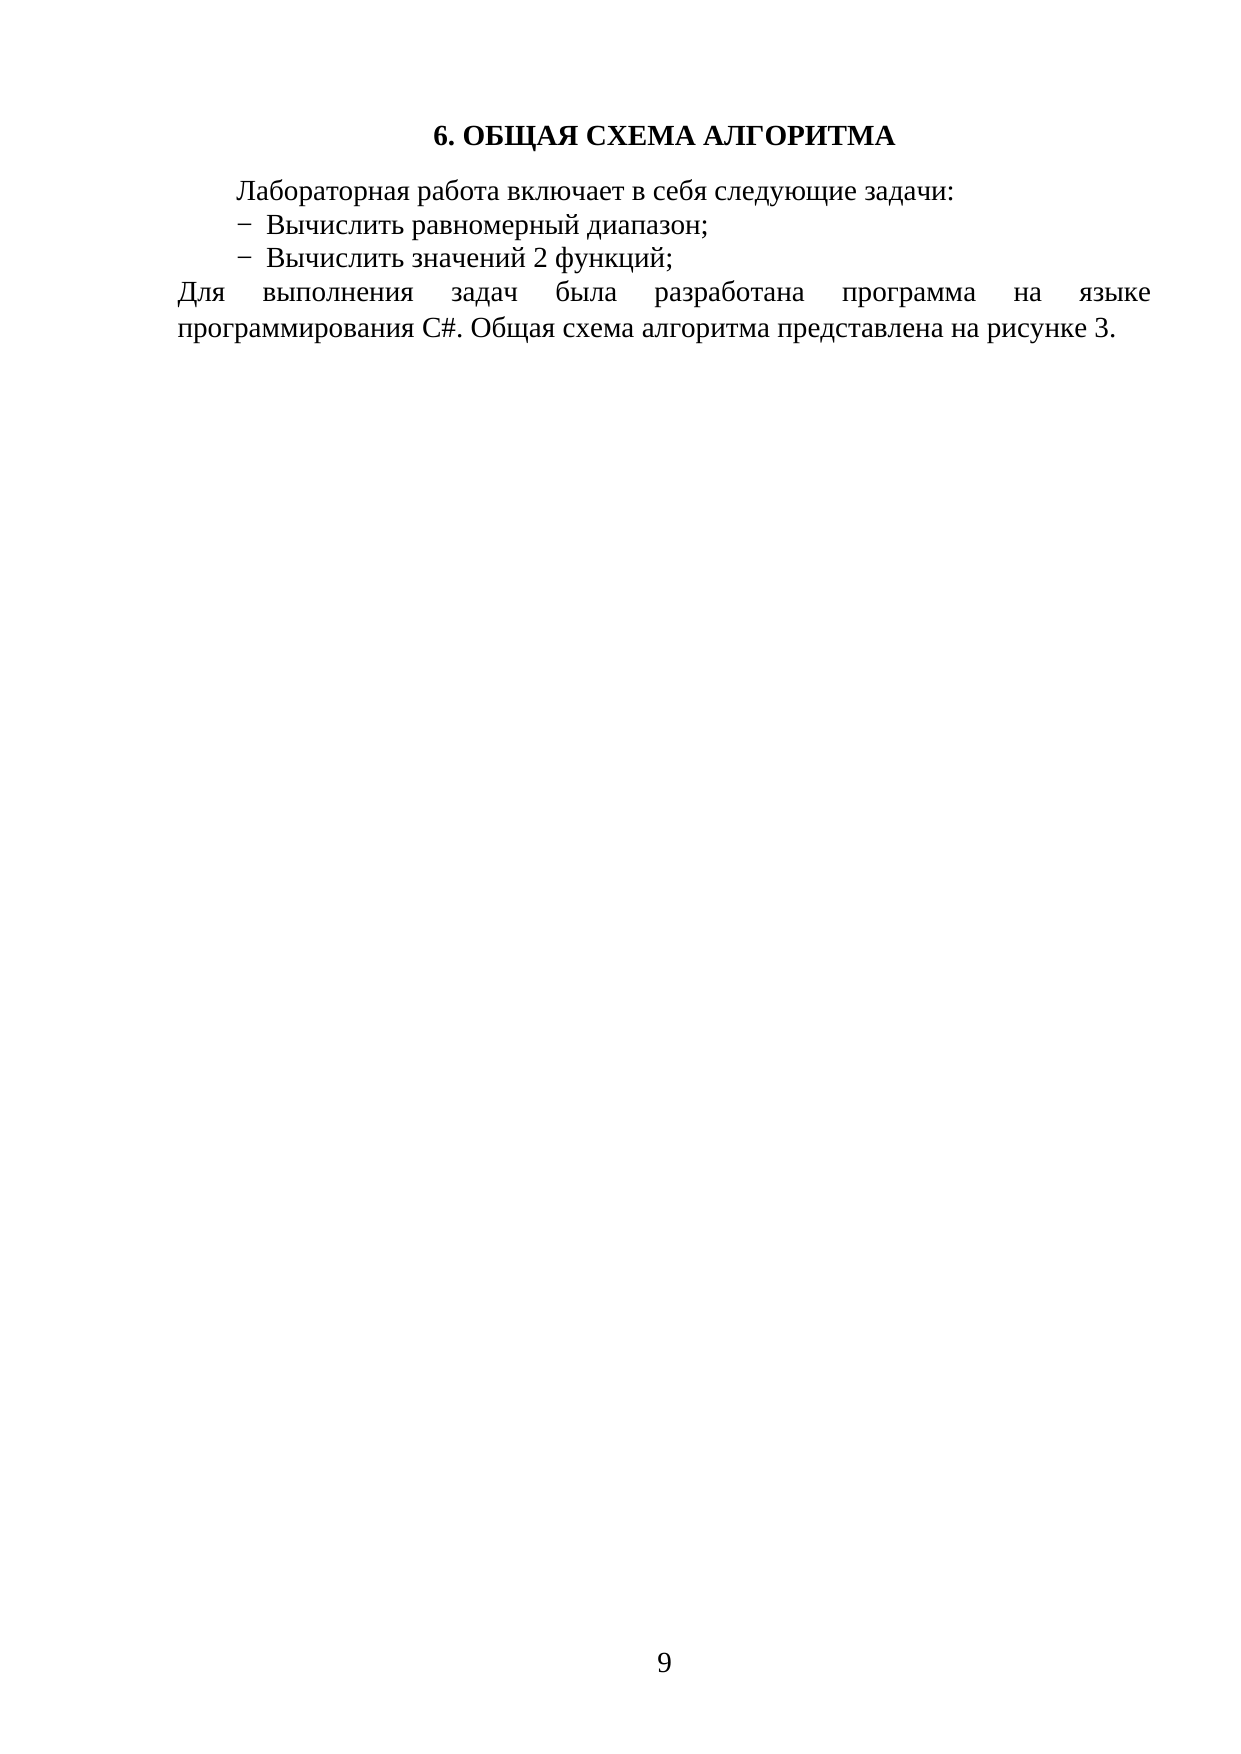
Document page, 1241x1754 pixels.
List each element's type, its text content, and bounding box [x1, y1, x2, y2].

text Лабораторная работа включает в себя следующие задачи: [177, 173, 1152, 207]
text Для выполнения задач была разработана программа на языке программирования C#. Общая схема алгоритма представлена на рисунке 3. [177, 274, 1152, 344]
list Вычислить равномерный диапазон; [177, 207, 1152, 240]
list Вычислить значений 2 функций; [177, 240, 1152, 274]
text 6. ОБЩАЯ СХЕМА АЛГОРИТМА [177, 118, 1152, 152]
